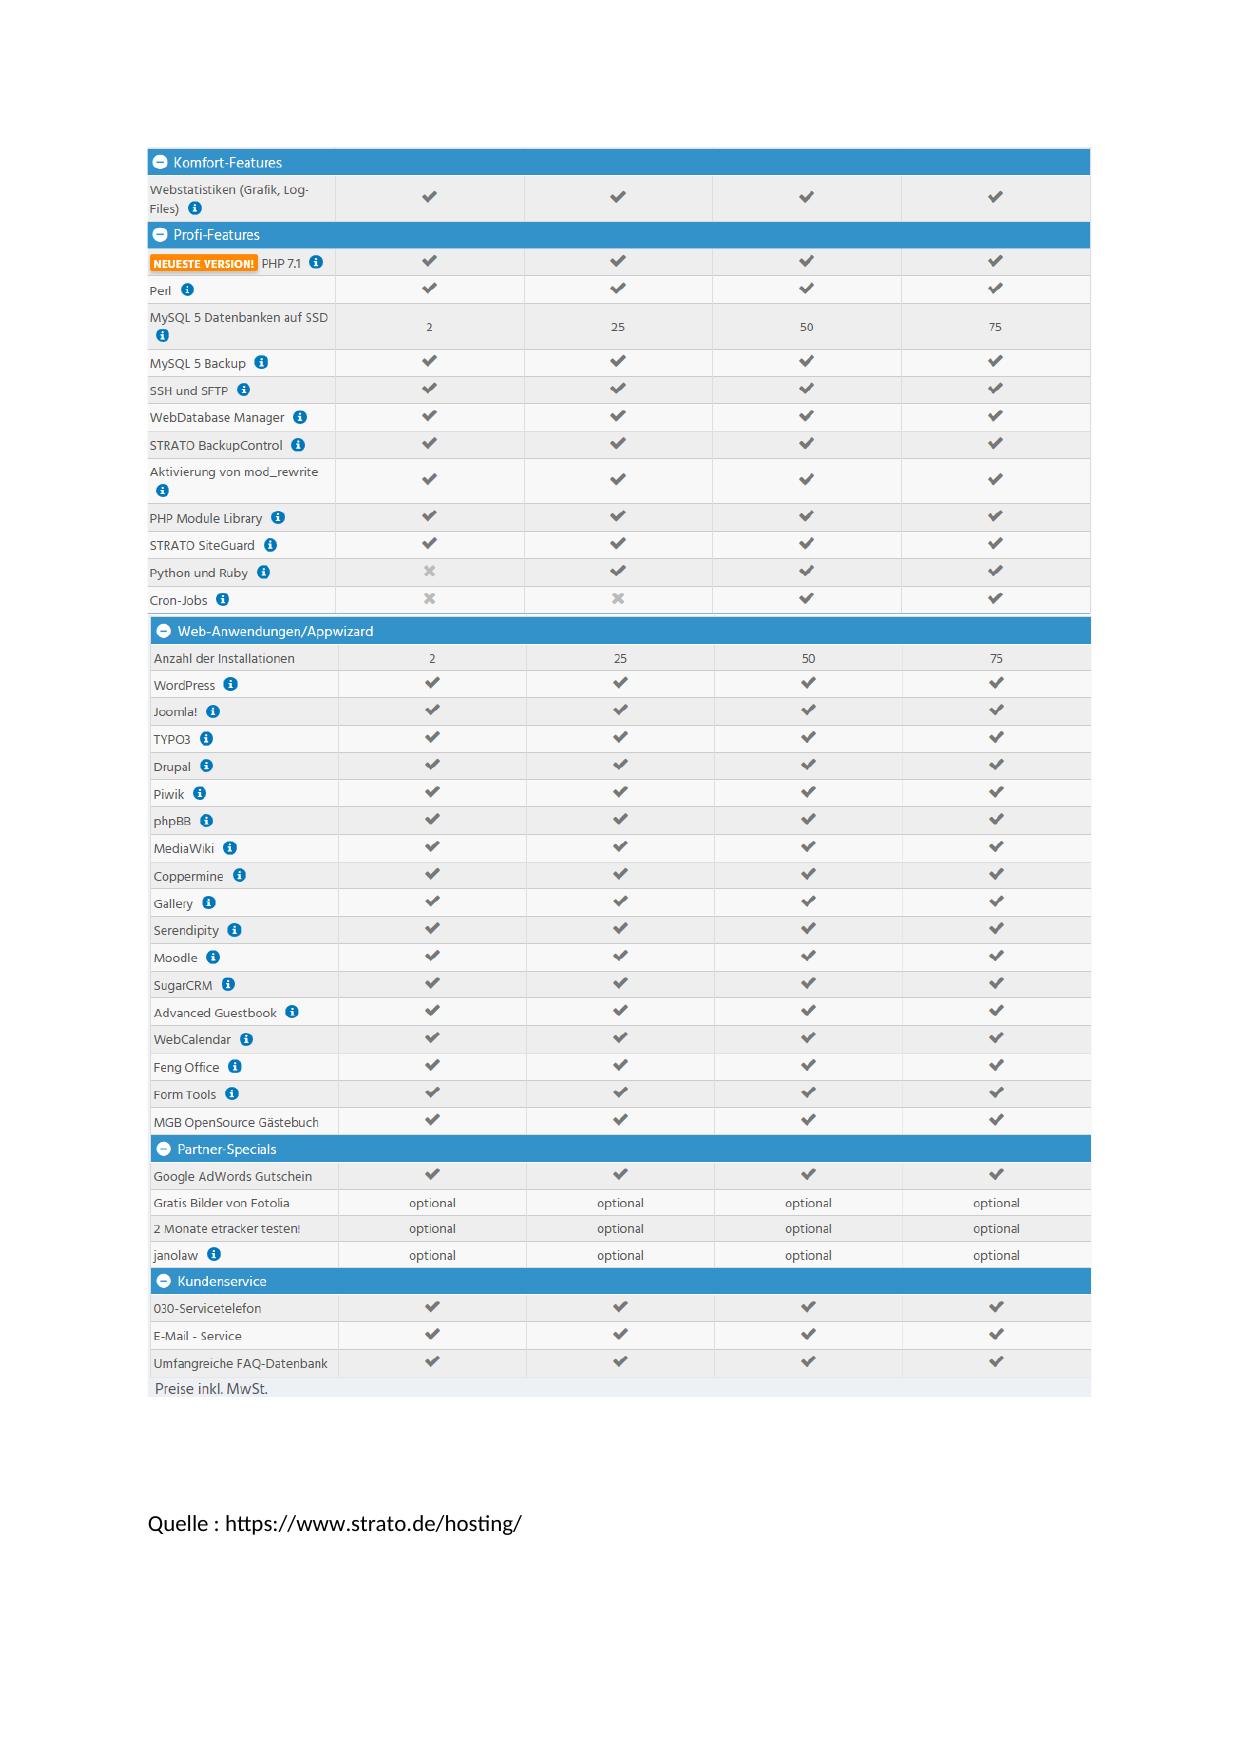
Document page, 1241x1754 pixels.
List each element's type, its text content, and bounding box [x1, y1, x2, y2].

picture [147, 615, 1092, 1397]
text Quelle : https://www.strato.de/hosting/ [148, 1509, 1093, 1537]
picture [147, 147, 1092, 614]
